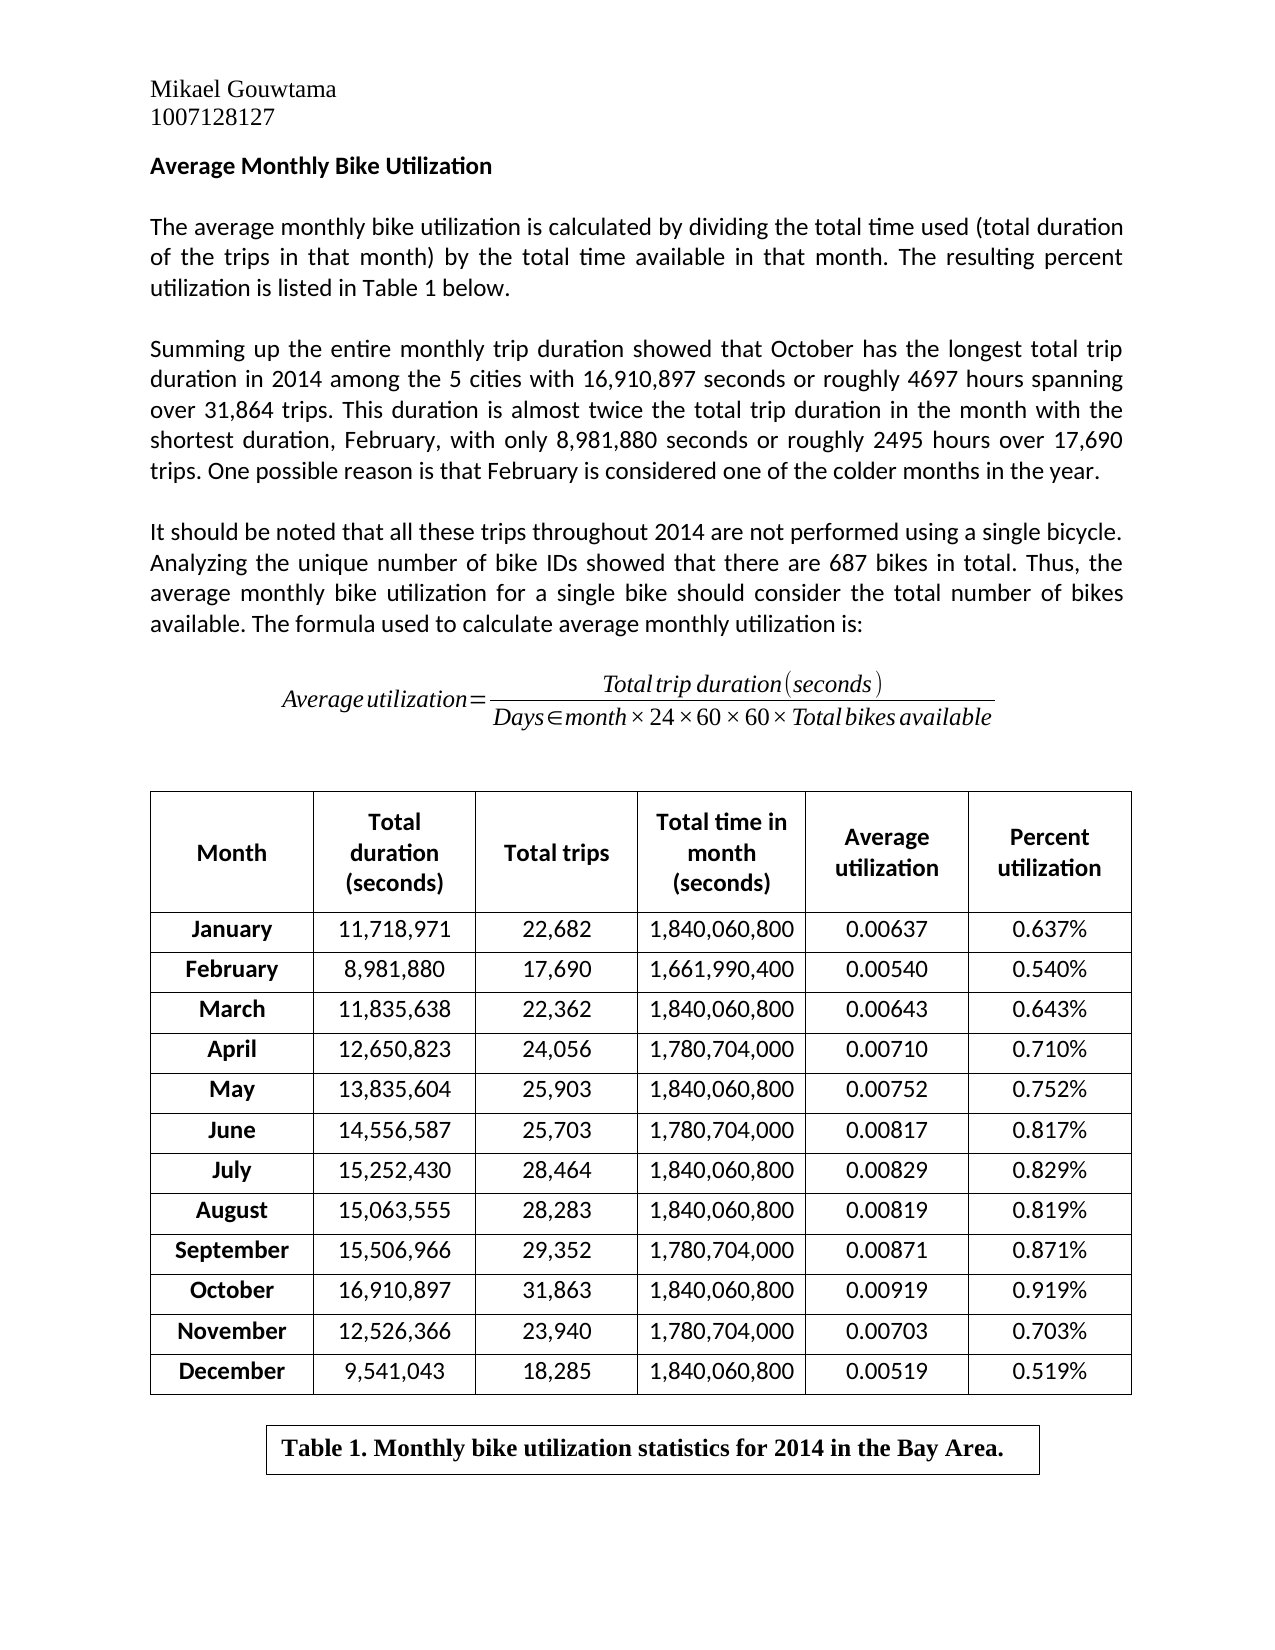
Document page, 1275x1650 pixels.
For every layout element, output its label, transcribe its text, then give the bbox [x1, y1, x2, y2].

table_header Percent utilization [969, 792, 1131, 912]
table_cell 11,718,971 [314, 913, 475, 952]
table_cell 1,780,704,000 [638, 1114, 805, 1153]
table_cell 25,703 [476, 1114, 637, 1153]
table_cell March [151, 993, 313, 1032]
table_cell 16,910,897 [314, 1275, 475, 1314]
table_cell April [151, 1034, 313, 1073]
table_cell 0.00703 [806, 1315, 968, 1354]
table_cell 14,556,587 [314, 1114, 475, 1153]
table_cell November [151, 1315, 313, 1354]
table_cell 25,903 [476, 1074, 637, 1113]
table_cell 0.919% [969, 1275, 1131, 1314]
table_cell 1,780,704,000 [638, 1315, 805, 1354]
table_cell 0.637% [969, 913, 1131, 952]
table_cell 0.00871 [806, 1235, 968, 1274]
table_cell 22,362 [476, 993, 637, 1032]
table_cell August [151, 1194, 313, 1233]
table_cell June [151, 1114, 313, 1153]
table_cell 1,780,704,000 [638, 1235, 805, 1274]
table_cell 28,283 [476, 1194, 637, 1233]
table_header Total trips [476, 792, 637, 912]
text The average monthly bike utilization is calculated by dividing the total time used (total duration of the trips in that month) by the total time available in that month. The resulting percent utilization is listed in Table 1 below. [150, 211, 1125, 303]
table_cell January [151, 913, 313, 952]
table_cell 1,840,060,800 [638, 1154, 805, 1193]
table_cell 0.540% [969, 953, 1131, 992]
table_cell 1,840,060,800 [638, 1194, 805, 1233]
table_cell 15,252,430 [314, 1154, 475, 1193]
table_cell 17,690 [476, 953, 637, 992]
table_cell 0.00519 [806, 1355, 968, 1394]
table_cell 1,840,060,800 [638, 913, 805, 952]
table_cell 28,464 [476, 1154, 637, 1193]
table_header Month [151, 792, 313, 912]
text It should be noted that all these trips throughout 2014 are not performed using a single bicycle. Analyzing the unique number of bike IDs showed that there are 687 bikes in total. Thus, the average monthly bike utilization for a single bike should consider the total number of bikes available. The formula used to calculate average monthly utilization is: [150, 516, 1125, 638]
table_cell 0.710% [969, 1034, 1131, 1073]
table_cell 0.00919 [806, 1275, 968, 1314]
table_cell 1,840,060,800 [638, 1074, 805, 1113]
table_cell 13,835,604 [314, 1074, 475, 1113]
table_cell 23,940 [476, 1315, 637, 1354]
table_cell 0.00710 [806, 1034, 968, 1073]
table_cell 1,840,060,800 [638, 1355, 805, 1394]
table_cell 0.703% [969, 1315, 1131, 1354]
table_cell 22,682 [476, 913, 637, 952]
table_cell 18,285 [476, 1355, 637, 1394]
table_cell 15,506,966 [314, 1235, 475, 1274]
table_cell 1,661,990,400 [638, 953, 805, 992]
table_cell 0.519% [969, 1355, 1131, 1394]
table_cell 0.00829 [806, 1154, 968, 1193]
table_cell 0.00540 [806, 953, 968, 992]
table_cell 0.871% [969, 1235, 1131, 1274]
table_cell 0.752% [969, 1074, 1131, 1113]
table_header Total time in month (seconds) [638, 792, 805, 912]
table_cell 0.643% [969, 993, 1131, 1032]
table_cell 9,541,043 [314, 1355, 475, 1394]
table_cell 12,650,823 [314, 1034, 475, 1073]
table_cell 0.00752 [806, 1074, 968, 1113]
table_cell February [151, 953, 313, 992]
table_cell September [151, 1235, 313, 1274]
table_cell 8,981,880 [314, 953, 475, 992]
table_cell 1,840,060,800 [638, 993, 805, 1032]
table_cell 0.817% [969, 1114, 1131, 1153]
table_header Total duration (seconds) [314, 792, 475, 912]
table_cell 0.00819 [806, 1194, 968, 1233]
table_cell July [151, 1154, 313, 1193]
table_cell 1,840,060,800 [638, 1275, 805, 1314]
table_cell 0.829% [969, 1154, 1131, 1193]
table_cell 0.00637 [806, 913, 968, 952]
table_cell 1,780,704,000 [638, 1034, 805, 1073]
table_cell 0.00643 [806, 993, 968, 1032]
table_cell 24,056 [476, 1034, 637, 1073]
table_cell 0.819% [969, 1194, 1131, 1233]
text Average Monthly Bike Utilization [150, 150, 1125, 181]
table_cell May [151, 1074, 313, 1113]
table_cell December [151, 1355, 313, 1394]
table_cell 11,835,638 [314, 993, 475, 1032]
text Summing up the entire monthly trip duration showed that October has the longest total trip duration in 2014 among the 5 cities with 16,910,897 seconds or roughly 4697 hours spanning over 31,864 trips. This duration is almost twice the total trip duration in the month with the shortest duration, February, with only 8,981,880 seconds or roughly 2495 hours over 17,690 trips. One possible reason is that February is considered one of the colder months in the year. [150, 333, 1125, 486]
table_cell 31,863 [476, 1275, 637, 1314]
table_cell 12,526,366 [314, 1315, 475, 1354]
table_cell 0.00817 [806, 1114, 968, 1153]
table_cell 15,063,555 [314, 1194, 475, 1233]
table_cell October [151, 1275, 313, 1314]
table_header Average utilization [806, 792, 968, 912]
table_cell 29,352 [476, 1235, 637, 1274]
